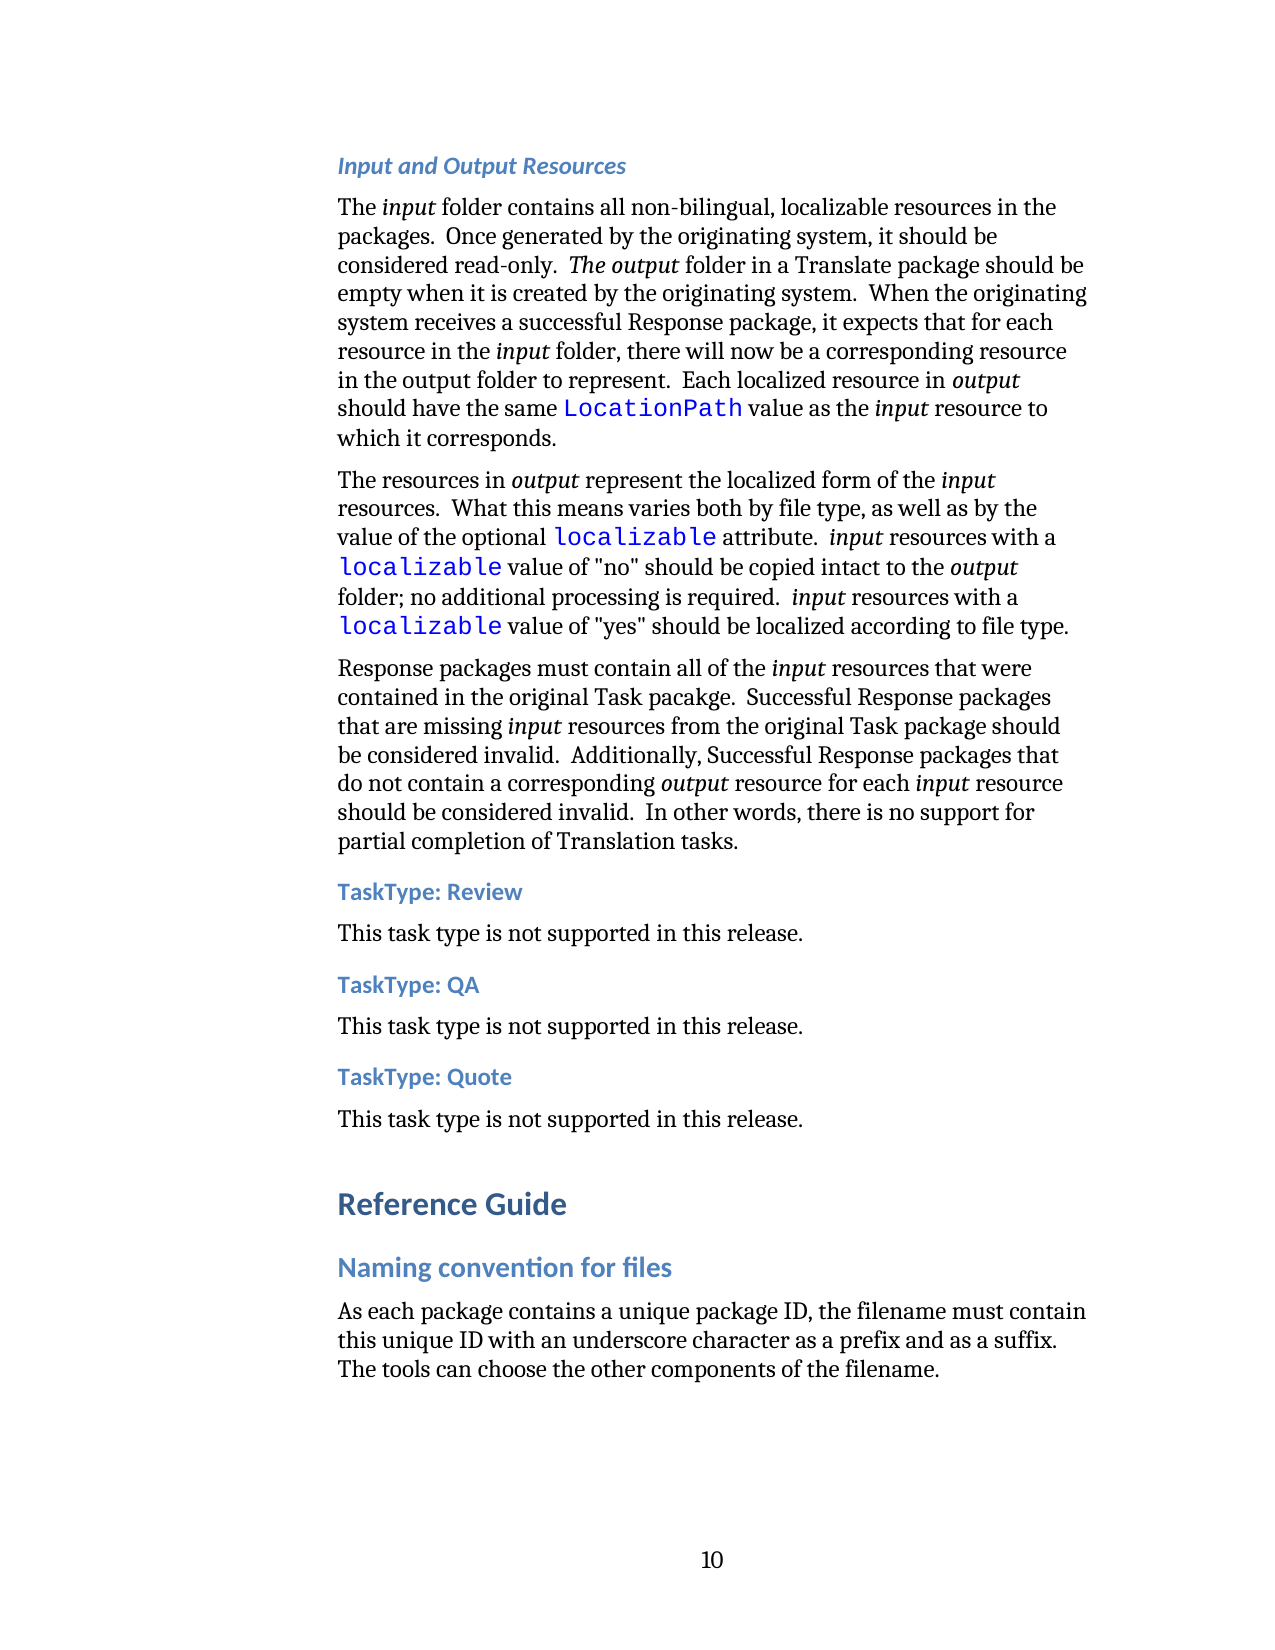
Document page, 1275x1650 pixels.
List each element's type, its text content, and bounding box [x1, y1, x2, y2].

text This task type is not supported in this release. [337, 1012, 1087, 1041]
subtitle TaskType: Quote [337, 1062, 1087, 1092]
subtitle Reference Guide [337, 1183, 1087, 1224]
subtitle Input and Output Resources [337, 150, 1087, 181]
text Response packages must contain all of the input resources that were contained in the original Task pacakge. Successful Response packages that are missing input resources from the original Task package should be considered invalid. Additionally, Successful Response packages that do not contain a corresponding output resource for each input resource should be considered invalid. In other words, there is no support for partial completion of Translation tasks. [337, 654, 1087, 856]
subtitle Naming convention for files [337, 1249, 1087, 1285]
text This task type is not supported in this release. [337, 1104, 1087, 1133]
subtitle TaskType: Review [337, 876, 1087, 907]
text As each package contains a unique package ID, the filename must contain this unique ID with an underscore character as a prefix and as a suffix. The tools can choose the other components of the filename. [337, 1297, 1087, 1383]
text The resources in output represent the localized form of the input resources. What this means varies both by file type, as well as by the value of the optional localizable attribute. input resources with a localizable value of "no" should be copied intact to the output folder; no additional processing is required. input resources with a localizable value of "yes" should be localized according to file type. [337, 466, 1087, 642]
text This task type is not supported in this release. [337, 919, 1087, 948]
subtitle TaskType: QA [337, 969, 1087, 999]
text The input folder contains all non-bilingual, localizable resources in the packages. Once generated by the originating system, it should be considered read-only. The output folder in a Translate package should be empty when it is created by the originating system. When the originating system receives a successful Response package, it expects that for each resource in the input folder, there will now be a corresponding resource in the output folder to represent. Each localized resource in output should have the same LocationPath value as the input resource to which it corresponds. [337, 193, 1087, 453]
